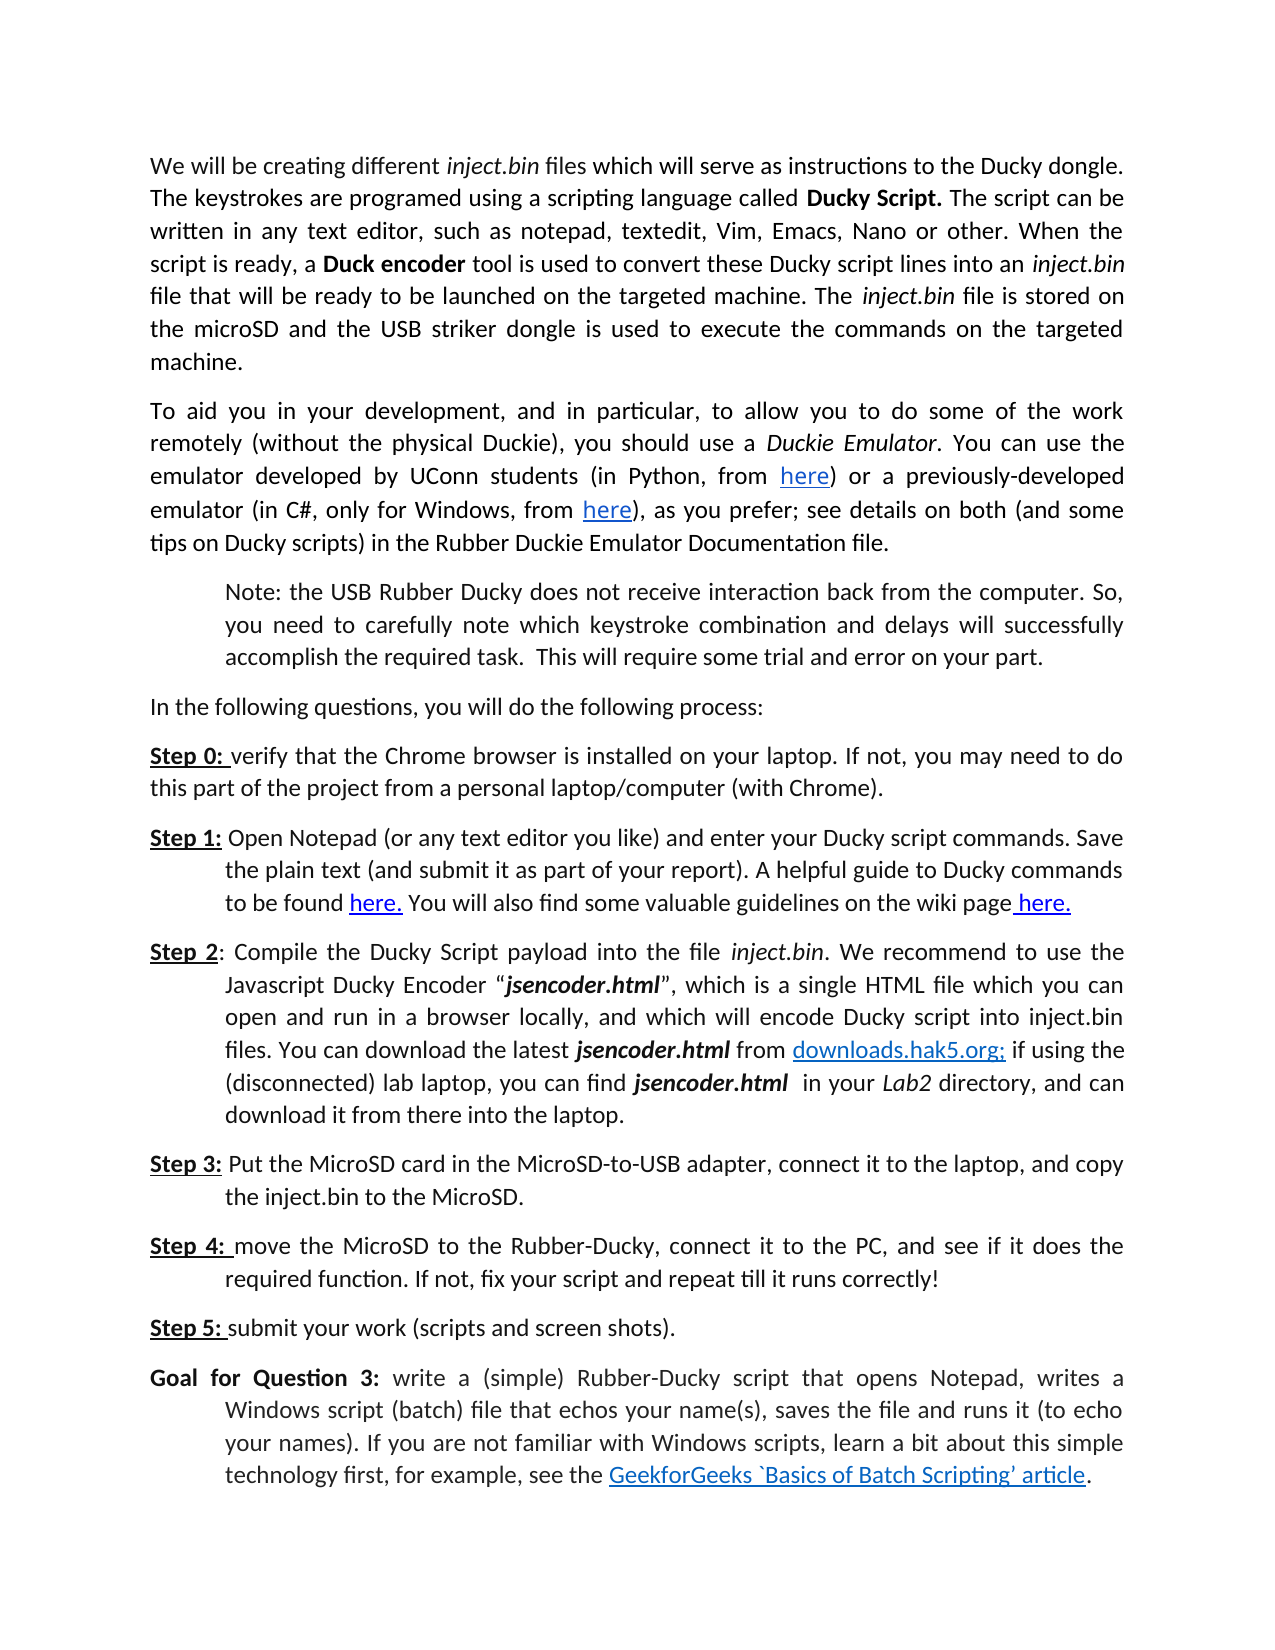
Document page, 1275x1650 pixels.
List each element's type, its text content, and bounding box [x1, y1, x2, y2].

text Step 2: Compile the Ducky Script payload into the file inject.bin. We recommend to use the Javascript Ducky Encoder “jsencoder.html”, which is a single HTML file which you can open and run in a browser locally, and which will encode Ducky script into inject.bin files. You can download the latest jsencoder.html from downloads.hak5.org; if using the (disconnected) lab laptop, you can find jsencoder.html in your Lab2 directory, and can download it from there into the laptop. [150, 936, 1125, 1130]
text Step 1: Open Notepad (or any text editor you like) and enter your Ducky script commands. Save the plain text (and submit it as part of your report). A helpful guide to Ducky commands to be found here. You will also find some valuable guidelines on the wiki page here. [150, 822, 1125, 918]
text Note: the USB Rubber Ducky does not receive interaction back from the computer. So, you need to carefully note which keystroke combination and delays will successfully accomplish the required task. This will require some trial and error on your part. [225, 576, 1125, 672]
text Step 3: Put the MicroSD card in the MicroSD-to-USB adapter, connect it to the laptop, and copy the inject.bin to the MicroSD. [150, 1149, 1125, 1212]
text Step 4: move the MicroSD to the Rubber-Ducky, connect it to the PC, and see if it does the required function. If not, fix your script and repeat till it runs correctly! [150, 1231, 1125, 1294]
text In the following questions, you will do the following process: [150, 691, 1125, 721]
text Step 0: verify that the Chrome browser is installed on your laptop. If not, you may need to do this part of the project from a personal laptop/computer (with Chrome). [150, 740, 1125, 803]
text Goal for Question 3: write a (simple) Rubber-Ducky script that opens Notepad, writes a Windows script (batch) file that echos your name(s), saves the file and runs it (to echo your names). If you are not familiar with Windows scripts, learn a bit about this simple technology first, for example, see the GeekforGeeks `Basics of Batch Scripting’ article. [150, 1362, 1125, 1490]
text Step 5: submit your work (scripts and screen shots). [150, 1312, 1125, 1343]
text To aid you in your development, and in particular, to allow you to do some of the work remotely (without the physical Duckie), you should use a Duckie Emulator. You can use the emulator developed by UConn students (in Python, from here) or a previously-developed emulator (in C#, only for Windows, from here), as you prefer; see details on both (and some tips on Ducky scripts) in the Rubber Duckie Emulator Documentation file. [150, 395, 1125, 557]
text We will be creating different inject.bin files which will serve as instructions to the Ducky dongle. The keystrokes are programed using a scripting language called Ducky Script. The script can be written in any text editor, such as notepad, textedit, Vim, Emacs, Nano or other. When the script is ready, a Duck encoder tool is used to convert these Ducky script lines into an inject.bin file that will be ready to be launched on the targeted machine. The inject.bin file is stored on the microSD and the USB striker dongle is used to execute the commands on the targeted machine. [150, 150, 1125, 376]
